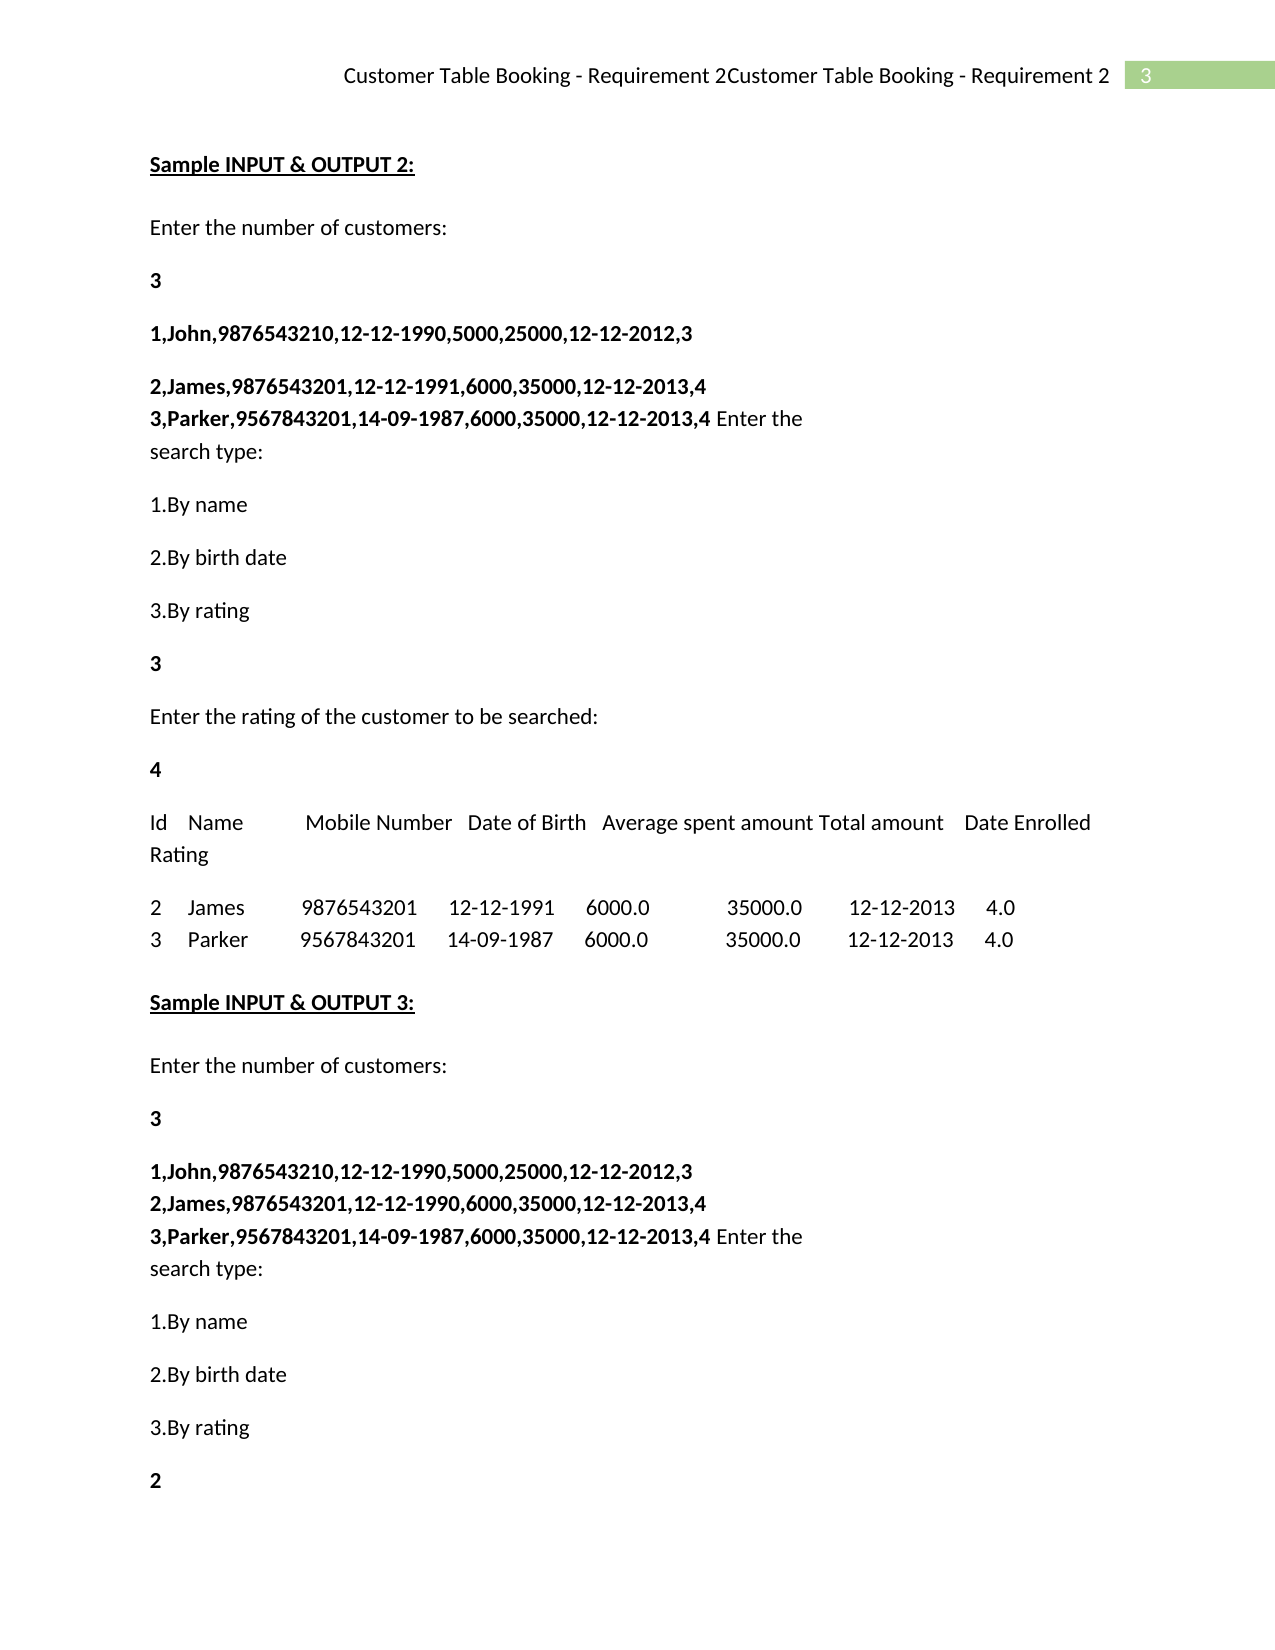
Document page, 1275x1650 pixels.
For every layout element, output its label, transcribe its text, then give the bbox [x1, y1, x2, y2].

text 3 [149, 1104, 810, 1132]
text Sample INPUT & OUTPUT 3: [149, 988, 1125, 1016]
text 4 [149, 755, 810, 783]
text 2.By birth date [149, 1360, 1109, 1388]
text 2,James,9876543201,12-12-1991,6000,35000,12-12-2013,4 3,Parker,9567843201,14-09-1987,6000,35000,12-12-2013,4 Enter the search type: [149, 372, 810, 465]
list Parker 9567843201 14-09-1987 6000.0 35000.0 12-12-2013 4.0 [150, 925, 1109, 953]
text 3 [149, 649, 810, 677]
text Sample INPUT & OUTPUT 2: [149, 150, 1125, 178]
text 3 [149, 266, 810, 294]
text Enter the number of customers: [149, 1051, 1109, 1079]
text Enter the number of customers: [149, 213, 1109, 241]
text 3.By rating [149, 596, 1109, 624]
text 2 [149, 1466, 810, 1494]
text 2.By birth date [149, 543, 1109, 571]
text 1,John,9876543210,12-12-1990,5000,25000,12-12-2012,3 2,James,9876543201,12-12-1990,6000,35000,12-12-2013,4 3,Parker,9567843201,14-09-1987,6000,35000,12-12-2013,4 Enter the search type: [149, 1157, 810, 1282]
text 1.By name [149, 490, 1109, 518]
text 3.By rating [149, 1413, 1109, 1441]
text 1,John,9876543210,12-12-1990,5000,25000,12-12-2012,3 [149, 319, 810, 347]
text 1.By name [149, 1307, 1109, 1335]
text Id Name Mobile Number Date of Birth Average spent amount Total amount Date Enrolled Rating [149, 808, 1109, 868]
text Enter the rating of the customer to be searched: [149, 702, 1109, 730]
list James 9876543201 12-12-1991 6000.0 35000.0 12-12-2013 4.0 [150, 893, 1109, 921]
